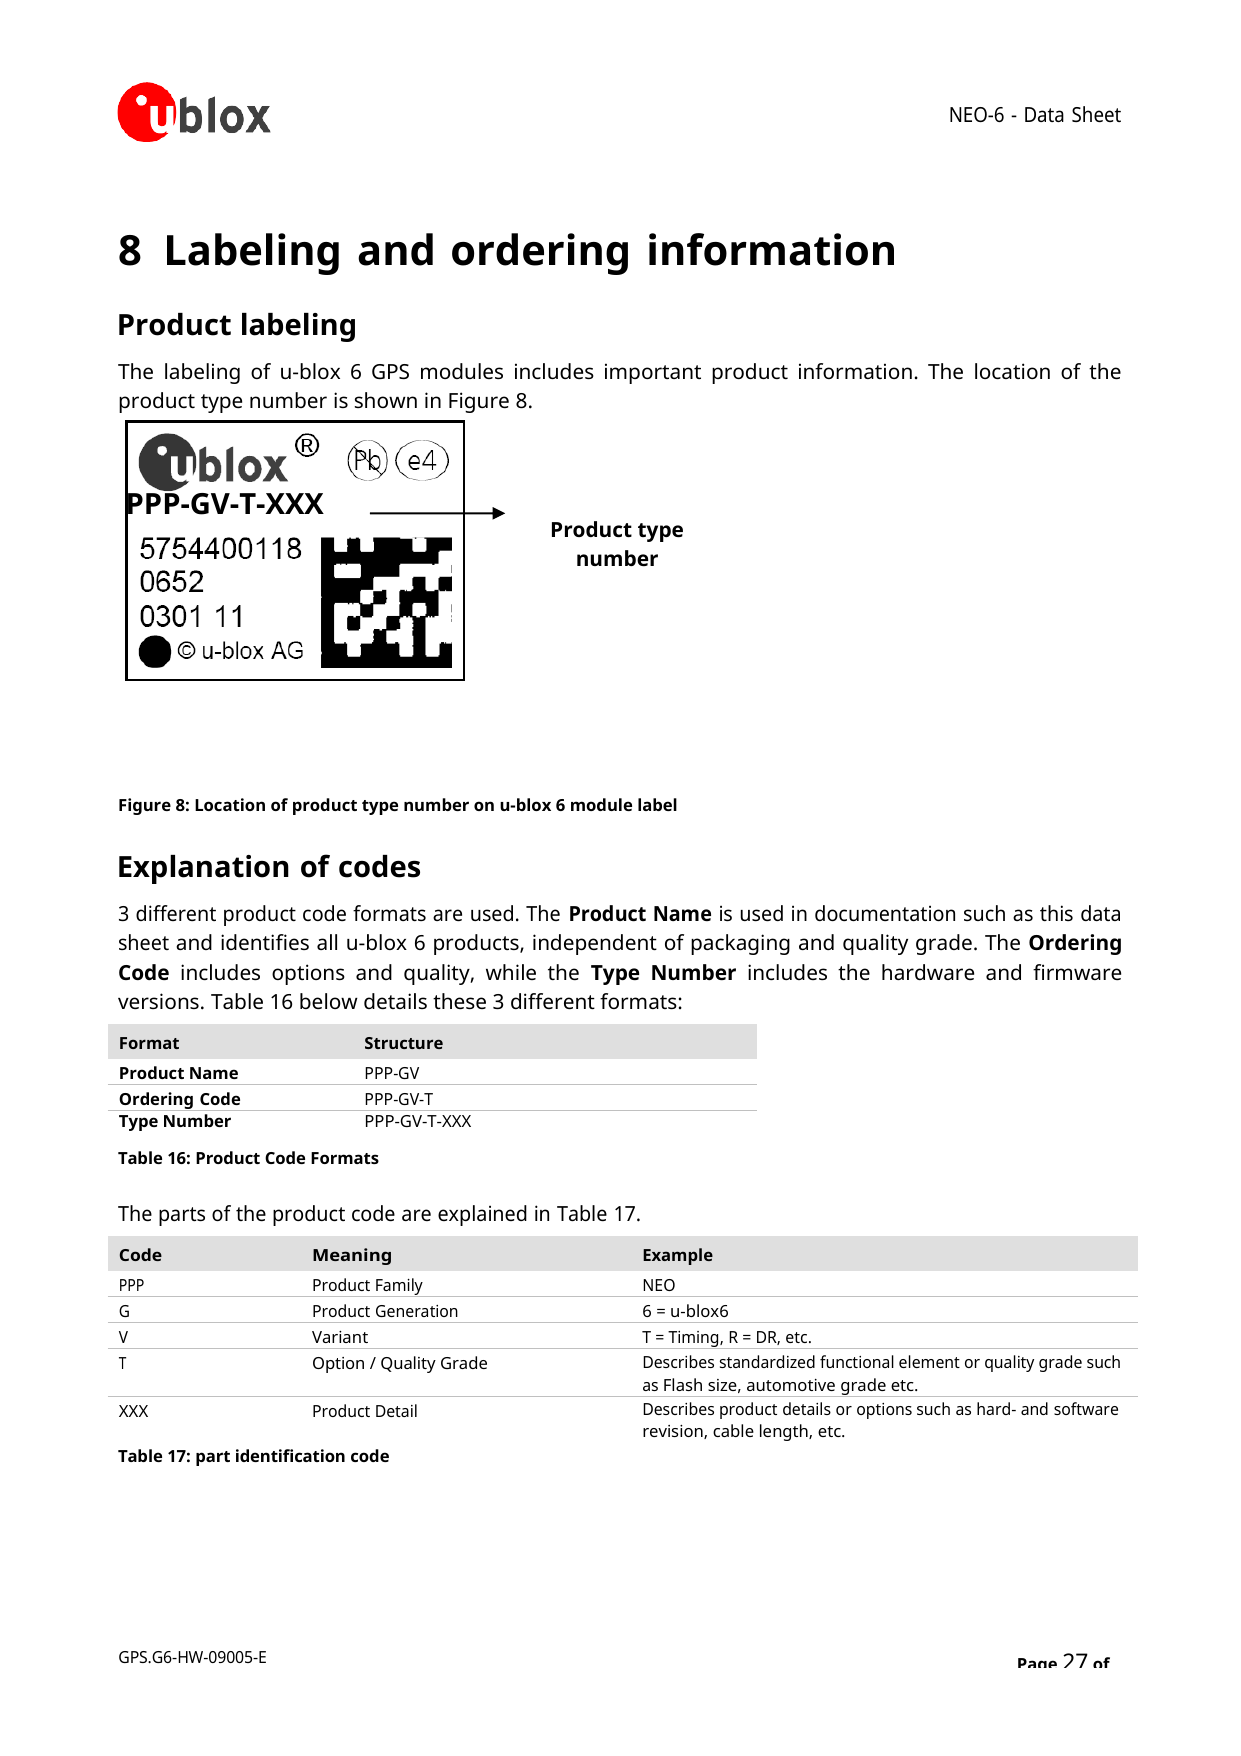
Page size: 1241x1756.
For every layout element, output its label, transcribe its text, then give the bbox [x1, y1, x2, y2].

table_header Code [108, 1236, 235, 1271]
text Table 16: Product Code Formats [118, 1146, 1201, 1169]
picture [117, 82, 271, 142]
text The parts of the product code are explained in Table 17. [118, 1199, 1201, 1228]
table_header Structure [299, 1024, 757, 1059]
table_cell Describes standardized functional element or quality grade such as Flash size, automotive grade etc. [558, 1349, 1138, 1396]
table_cell Describes product details or options such as hard- and software revision, cable length, etc. [558, 1397, 1138, 1443]
table_cell Product Generation [235, 1297, 558, 1322]
table_cell V [108, 1323, 235, 1348]
picture [126, 421, 464, 680]
table_cell XXX [108, 1397, 235, 1443]
table_cell G [108, 1297, 235, 1322]
table_cell PPP-GV-T-XXX [299, 1111, 757, 1132]
table_cell Variant [235, 1323, 558, 1348]
table_cell T [108, 1349, 235, 1396]
table_header Meaning [235, 1236, 558, 1271]
table_cell PPP [108, 1271, 235, 1296]
table_cell Product Family [235, 1271, 558, 1296]
table_cell PPP-GV-T [299, 1085, 757, 1110]
table_header Example [558, 1236, 1138, 1271]
subtitle Product type number [512, 516, 722, 572]
table_cell Product Detail [235, 1397, 558, 1443]
text 3 different product code formats are used. The Product Name is used in documentation such as this data sheet and identifies all u-blox 6 products, independent of packaging and quality grade. The Ordering Code includes options and quality, while the Type Number includes the hardware and firmware versions. Table 16 below details these 3 different formats: [118, 899, 1122, 1016]
table_cell Option / Quality Grade [235, 1349, 558, 1396]
table_cell 6 = u-blox6 [558, 1297, 1138, 1322]
table_header Format [108, 1024, 299, 1059]
table_cell Product Name [108, 1059, 299, 1084]
text Figure 8: Location of product type number on u-blox 6 module label [118, 793, 1201, 816]
table_cell Ordering Code [108, 1085, 299, 1110]
text Table 17: part identification code [118, 1444, 1201, 1467]
table_cell T = Timing, R = DR, etc. [558, 1323, 1138, 1348]
text The labeling of u-blox 6 GPS modules includes important product information. The location of the product type number is shown in Figure 8. [118, 357, 1122, 415]
table_cell NEO [558, 1271, 1138, 1296]
table_cell PPP-GV [299, 1059, 757, 1084]
subtitle Labeling and ordering information [118, 221, 1201, 278]
subtitle Product labeling [79, 304, 1201, 344]
subtitle Explanation of codes [79, 846, 1201, 886]
table_cell Type Number [108, 1111, 299, 1132]
